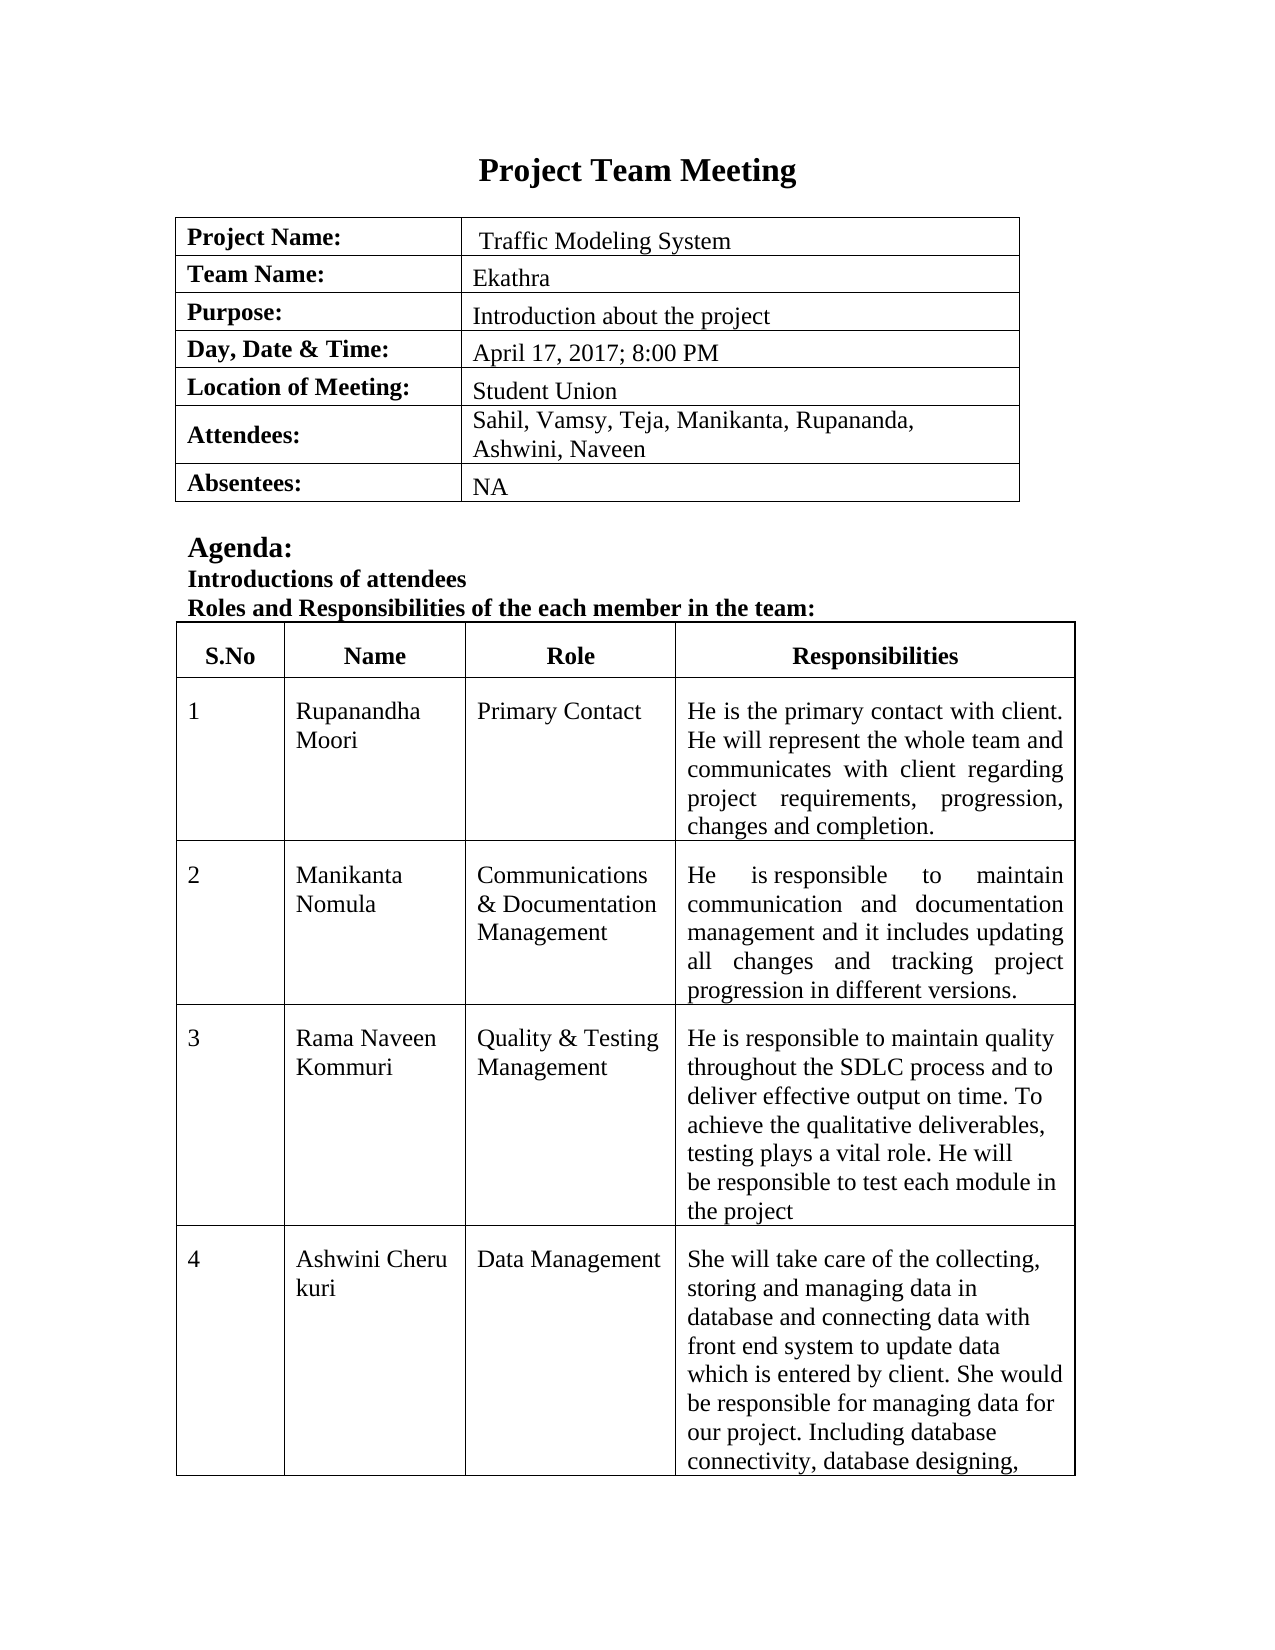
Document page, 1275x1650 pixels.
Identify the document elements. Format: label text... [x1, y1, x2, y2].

table_cell Data Management [466, 1226, 675, 1474]
table_cell Student Union [462, 368, 1019, 404]
text Project Team Meeting [187, 150, 1087, 188]
table_cell 1 [177, 678, 284, 840]
text Roles and Responsibilities of the each member in the team: [103, 593, 1087, 621]
table_cell Manikanta Nomula [285, 841, 465, 1004]
table_header Responsibilities [676, 623, 1074, 677]
table_cell NA [462, 464, 1019, 501]
table_cell Rama Naveen Kommuri [285, 1005, 465, 1225]
table_cell Quality & Testing Management [466, 1005, 675, 1225]
table_cell Purpose: [176, 293, 461, 329]
table_cell Communications & Documentation Management [466, 841, 675, 1004]
table_cell Absentees: [176, 464, 461, 501]
text Agenda: [187, 530, 1087, 564]
table_cell Introduction about the project [462, 293, 1019, 329]
table_cell He is the primary contact with client. He will represent the whole team and communicates with client regarding project requirements, progression, changes and completion. [676, 678, 1074, 840]
table_cell Team Name: [176, 256, 461, 292]
table_header Name [285, 623, 465, 677]
table_cell Day, Date & Time: [176, 331, 461, 367]
table_cell Primary Contact [466, 678, 675, 840]
table_cell 4 [177, 1226, 284, 1474]
text Introductions of attendees [103, 564, 1087, 593]
table_cell 2 [177, 841, 284, 1004]
table_cell Ashwini Cherukuri [285, 1226, 465, 1474]
table_header Project Name: [176, 218, 461, 254]
table_cell 3 [177, 1005, 284, 1225]
table_header Role [466, 623, 675, 677]
table_cell Attendees: [176, 406, 461, 463]
table_cell Rupanandha Moori [285, 678, 465, 840]
table_header Traffic Modeling System [462, 218, 1019, 254]
table_cell He is responsible to maintain communication and documentation management and it includes updating all changes and tracking project progression in different versions. [676, 841, 1074, 1004]
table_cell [676, 1226, 1074, 1474]
table_cell Ekathra [462, 256, 1019, 292]
table_cell Sahil, Vamsy, Teja, Manikanta, Rupananda, Ashwini, Naveen [462, 406, 1019, 463]
table_cell April 17, 2017; 8:00 PM [462, 331, 1019, 367]
table_cell He is responsible to maintain quality throughout the SDLC process and to deliver effective output on time. To achieve the qualitative deliverables, testing plays a vital role. He will be responsible to test each module in the project [676, 1005, 1074, 1225]
table_cell Location of Meeting: [176, 368, 461, 404]
table_header S.No [177, 623, 284, 677]
